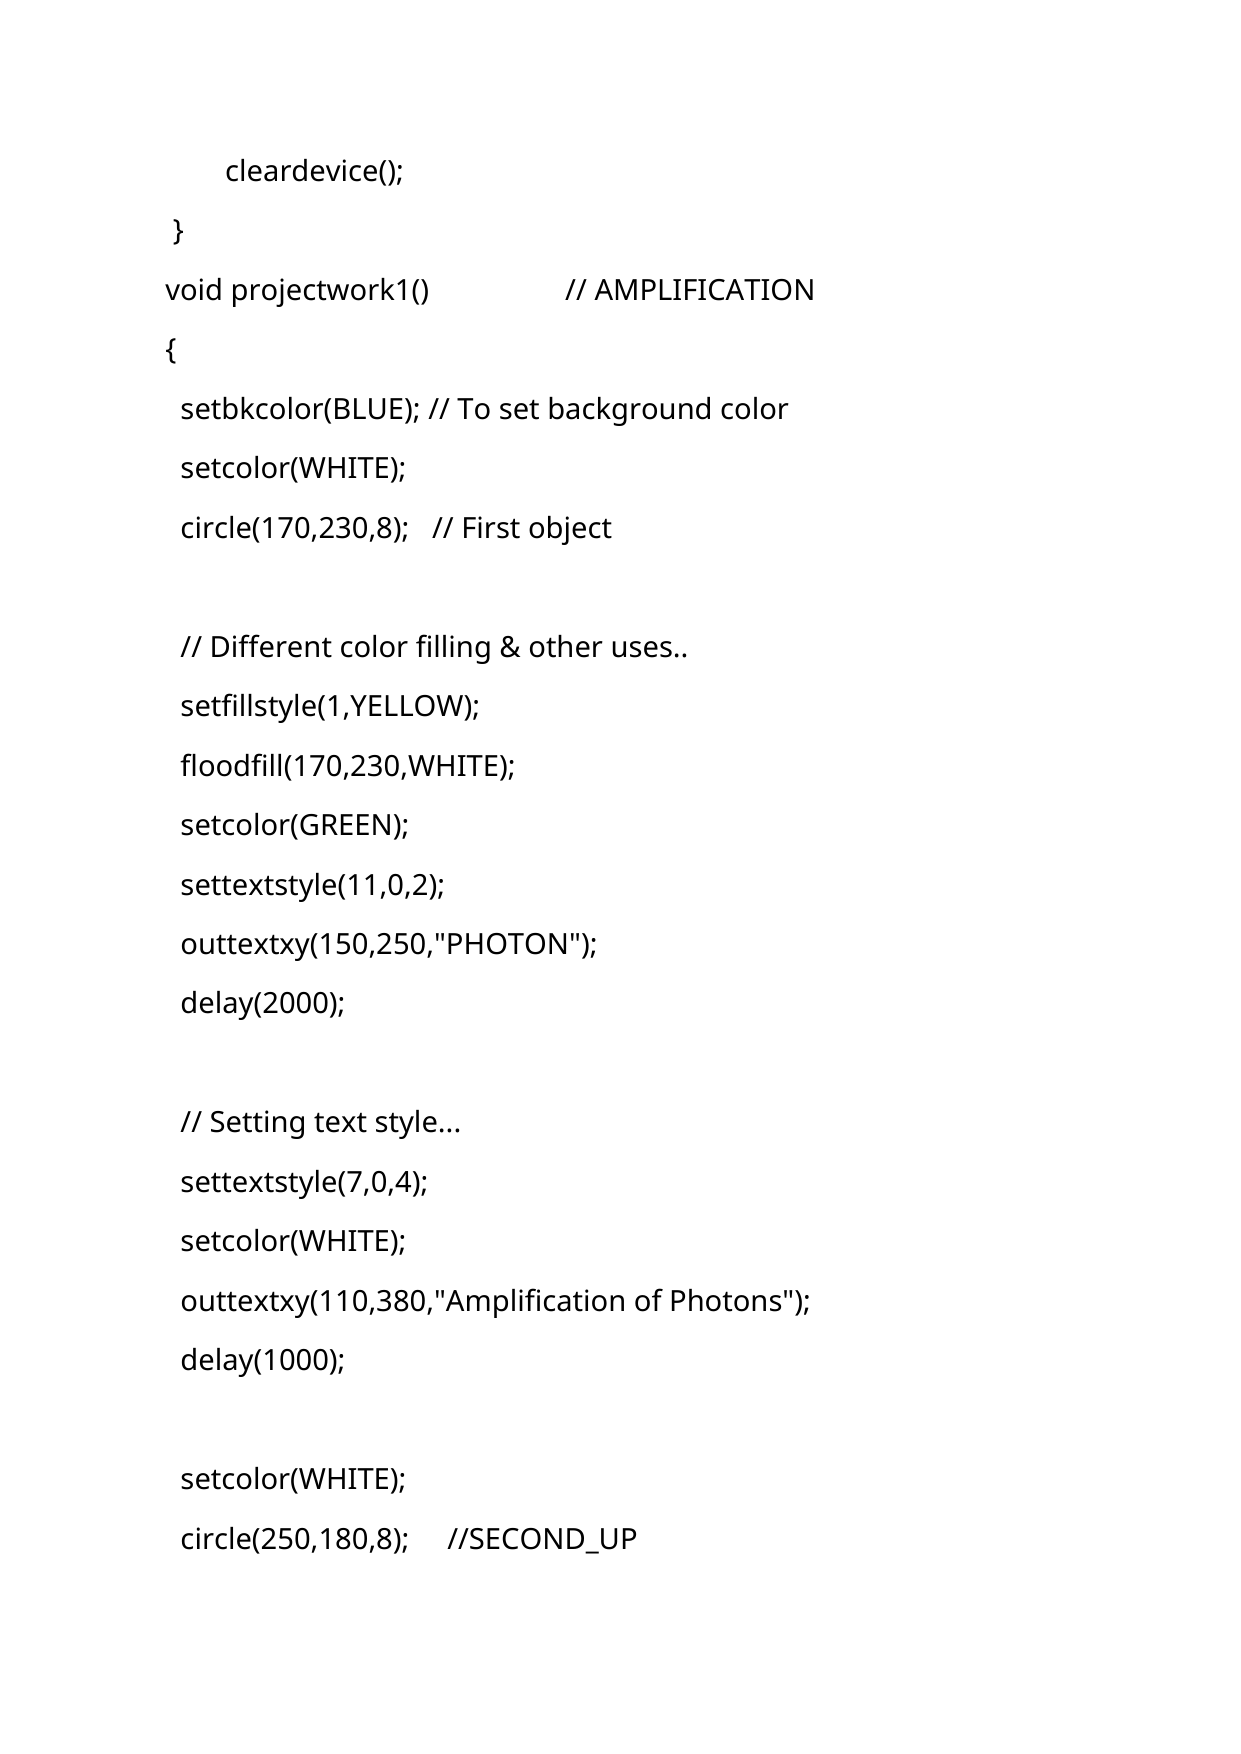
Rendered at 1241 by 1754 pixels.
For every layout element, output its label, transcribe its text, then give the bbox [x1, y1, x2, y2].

text setcolor(WHITE); [150, 1458, 1090, 1498]
text outtextxy(150,250,"PHOTON"); [150, 923, 1090, 963]
text setcolor(GREEN); [150, 804, 1090, 844]
text floodfill(170,230,WHITE); [150, 745, 1090, 784]
text setbkcolor(BLUE); // To set background color [150, 388, 1090, 428]
text setcolor(WHITE); [150, 447, 1090, 487]
text cleardevice(); [150, 150, 1090, 190]
text } [150, 209, 1090, 249]
text circle(170,230,8); // First object [150, 507, 1090, 547]
text { [150, 328, 1090, 368]
text void projectwork1() // AMPLIFICATION [150, 269, 1090, 309]
text setcolor(WHITE); [150, 1221, 1090, 1260]
text setfillstyle(1,YELLOW); [150, 685, 1090, 725]
text settextstyle(11,0,2); [150, 864, 1090, 903]
text // Setting text style... [150, 1102, 1090, 1141]
text outtextxy(110,380,"Amplification of Photons"); [150, 1280, 1090, 1320]
text delay(1000); [150, 1339, 1090, 1379]
text delay(2000); [150, 983, 1090, 1022]
text // Different color filling & other uses.. [150, 626, 1090, 666]
text settextstyle(7,0,4); [150, 1161, 1090, 1201]
text circle(250,180,8); //SECOND_UP [150, 1518, 1090, 1558]
